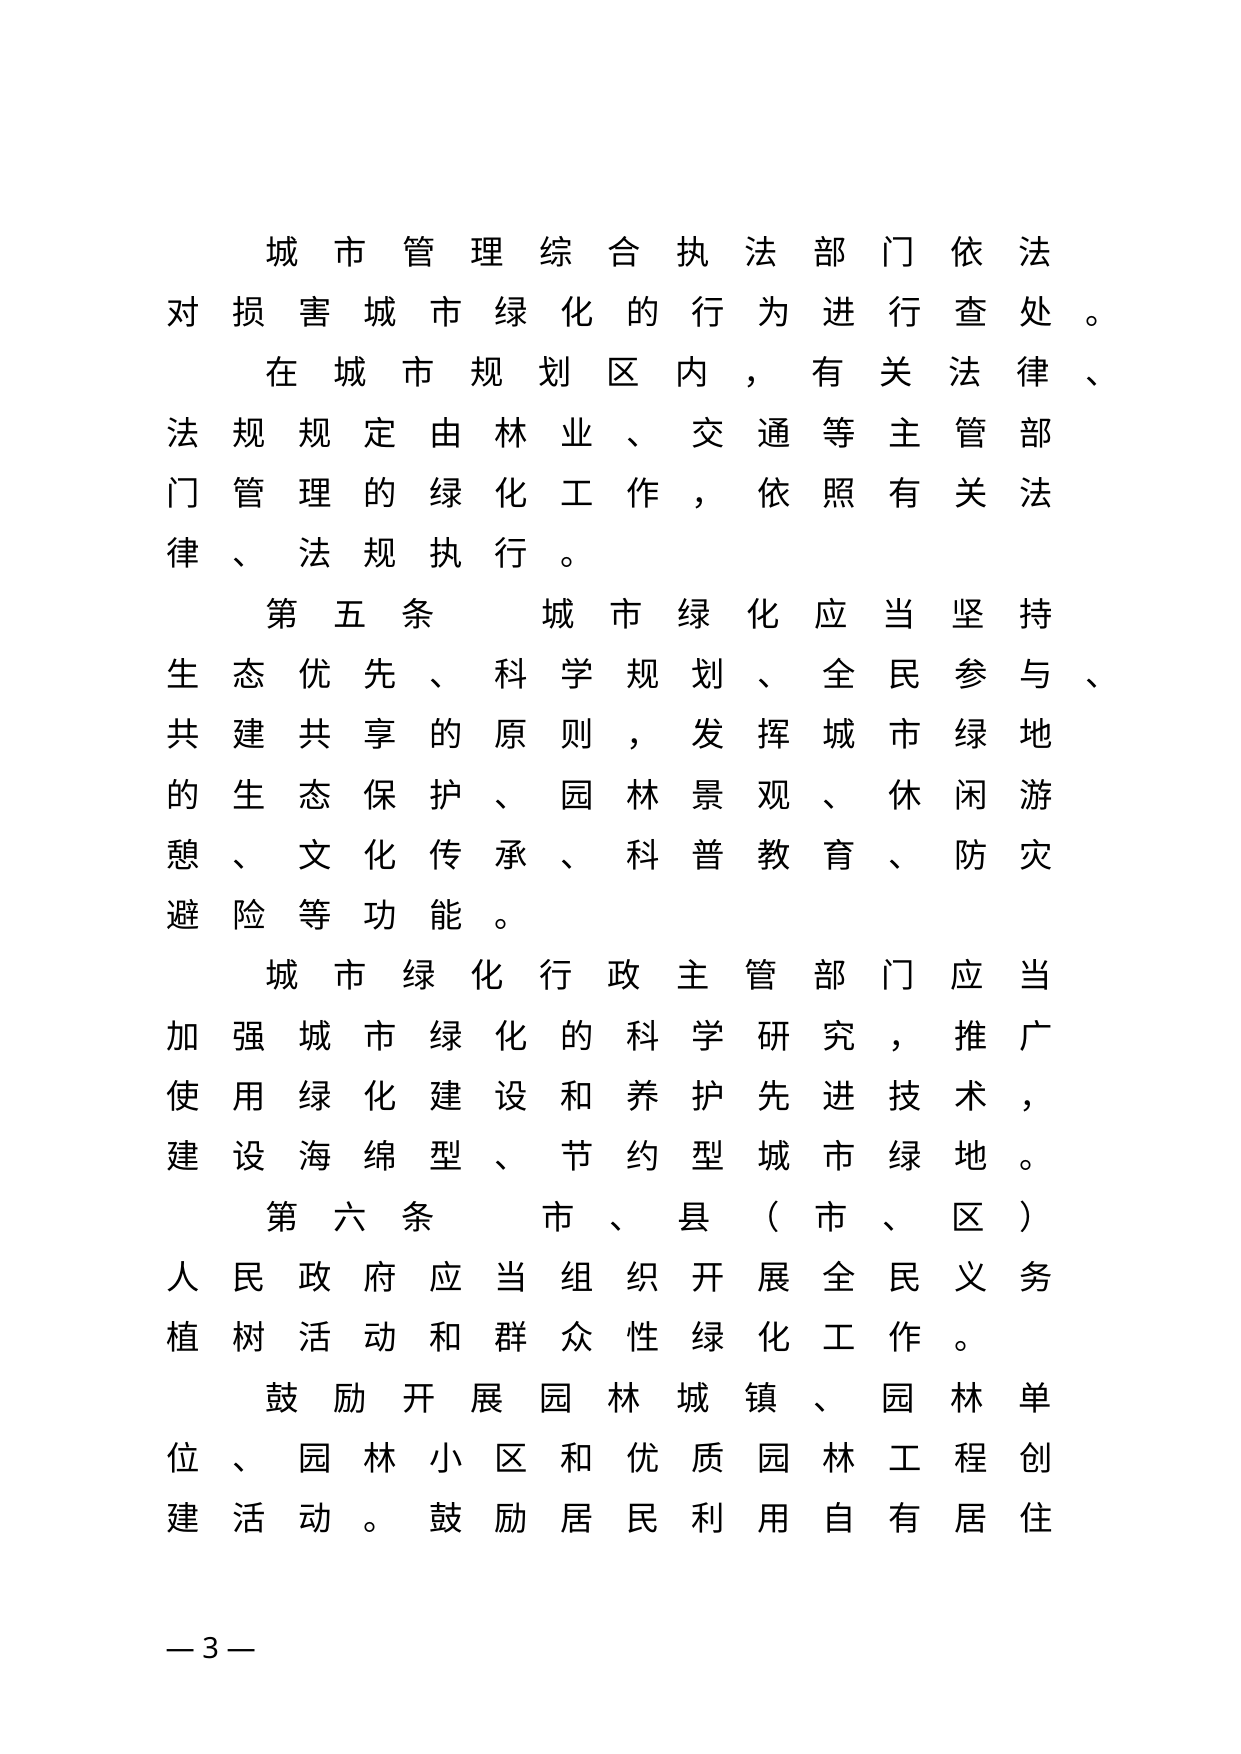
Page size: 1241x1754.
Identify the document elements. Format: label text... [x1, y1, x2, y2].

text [167, 1365, 1085, 1546]
text 在城市规划区内，有关法律、法规规定由林业、交通等主管部门管理的绿化工作，依照有关法律、法规执行。 [167, 340, 1085, 581]
text 城市管理综合执法部门依法对损害城市绿化的行为进行查处。 [167, 219, 1085, 340]
text 城市绿化行政主管部门应当加强城市绿化的科学研究，推广使用绿化建设和养护先进技术，建设海绵型、节约型城市绿地。 [167, 943, 1085, 1184]
text 第六条 市、县（市、区）人民政府应当组织开展全民义务植树活动和群众性绿化工作。 [167, 1184, 1085, 1365]
text 第五条 城市绿化应当坚持生态优先、科学规划、全民参与、共建共享的原则，发挥城市绿地的生态保护、园林景观、休闲游憩、文化传承、科普教育、防灾避险等功能。 [167, 581, 1085, 943]
